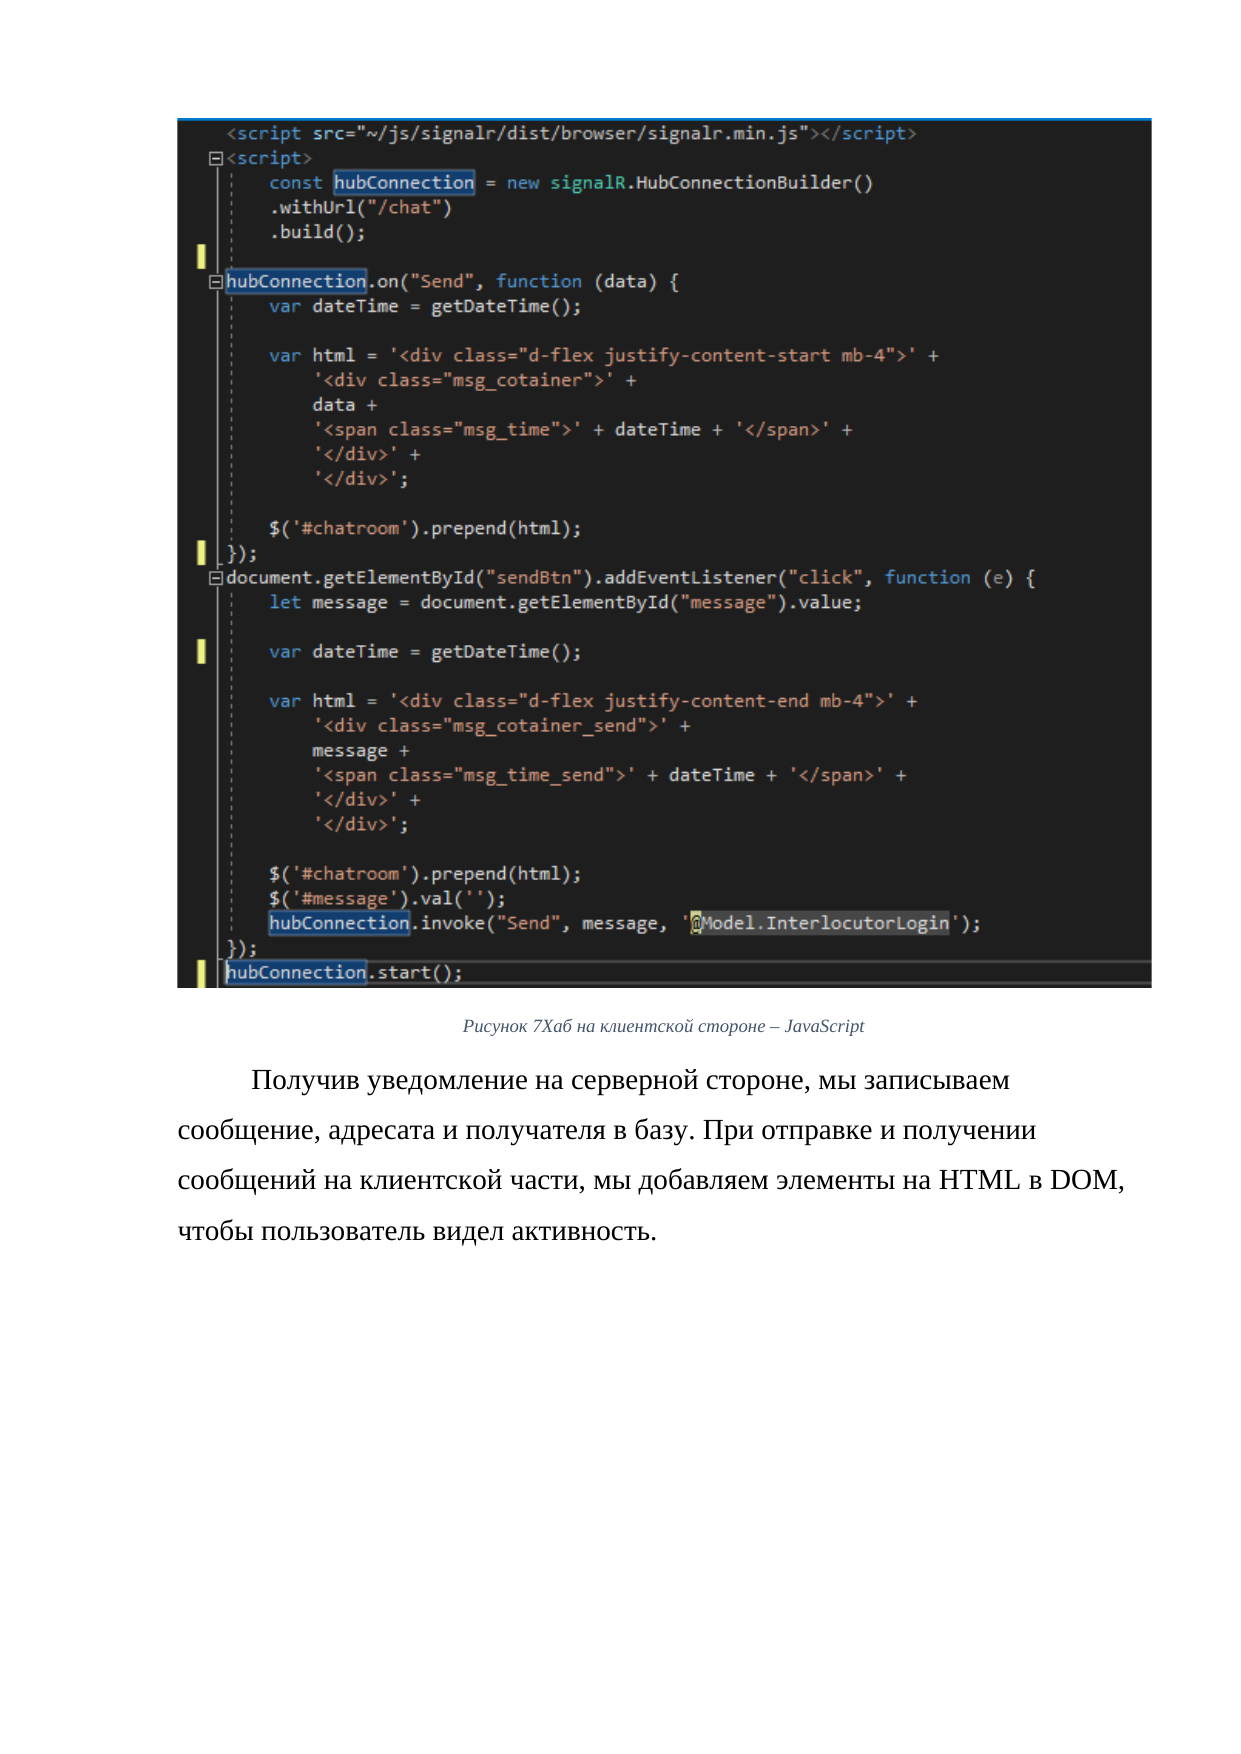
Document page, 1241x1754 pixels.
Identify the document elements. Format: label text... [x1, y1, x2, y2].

text Получив уведомление на серверной стороне, мы записываем сообщение, адресата и получателя в базу. При отправке и получении сообщений на клиентской части, мы добавляем элементы на HTML в DOM, чтобы пользователь видел активность. [177, 1062, 1152, 1246]
picture [177, 118, 1152, 988]
